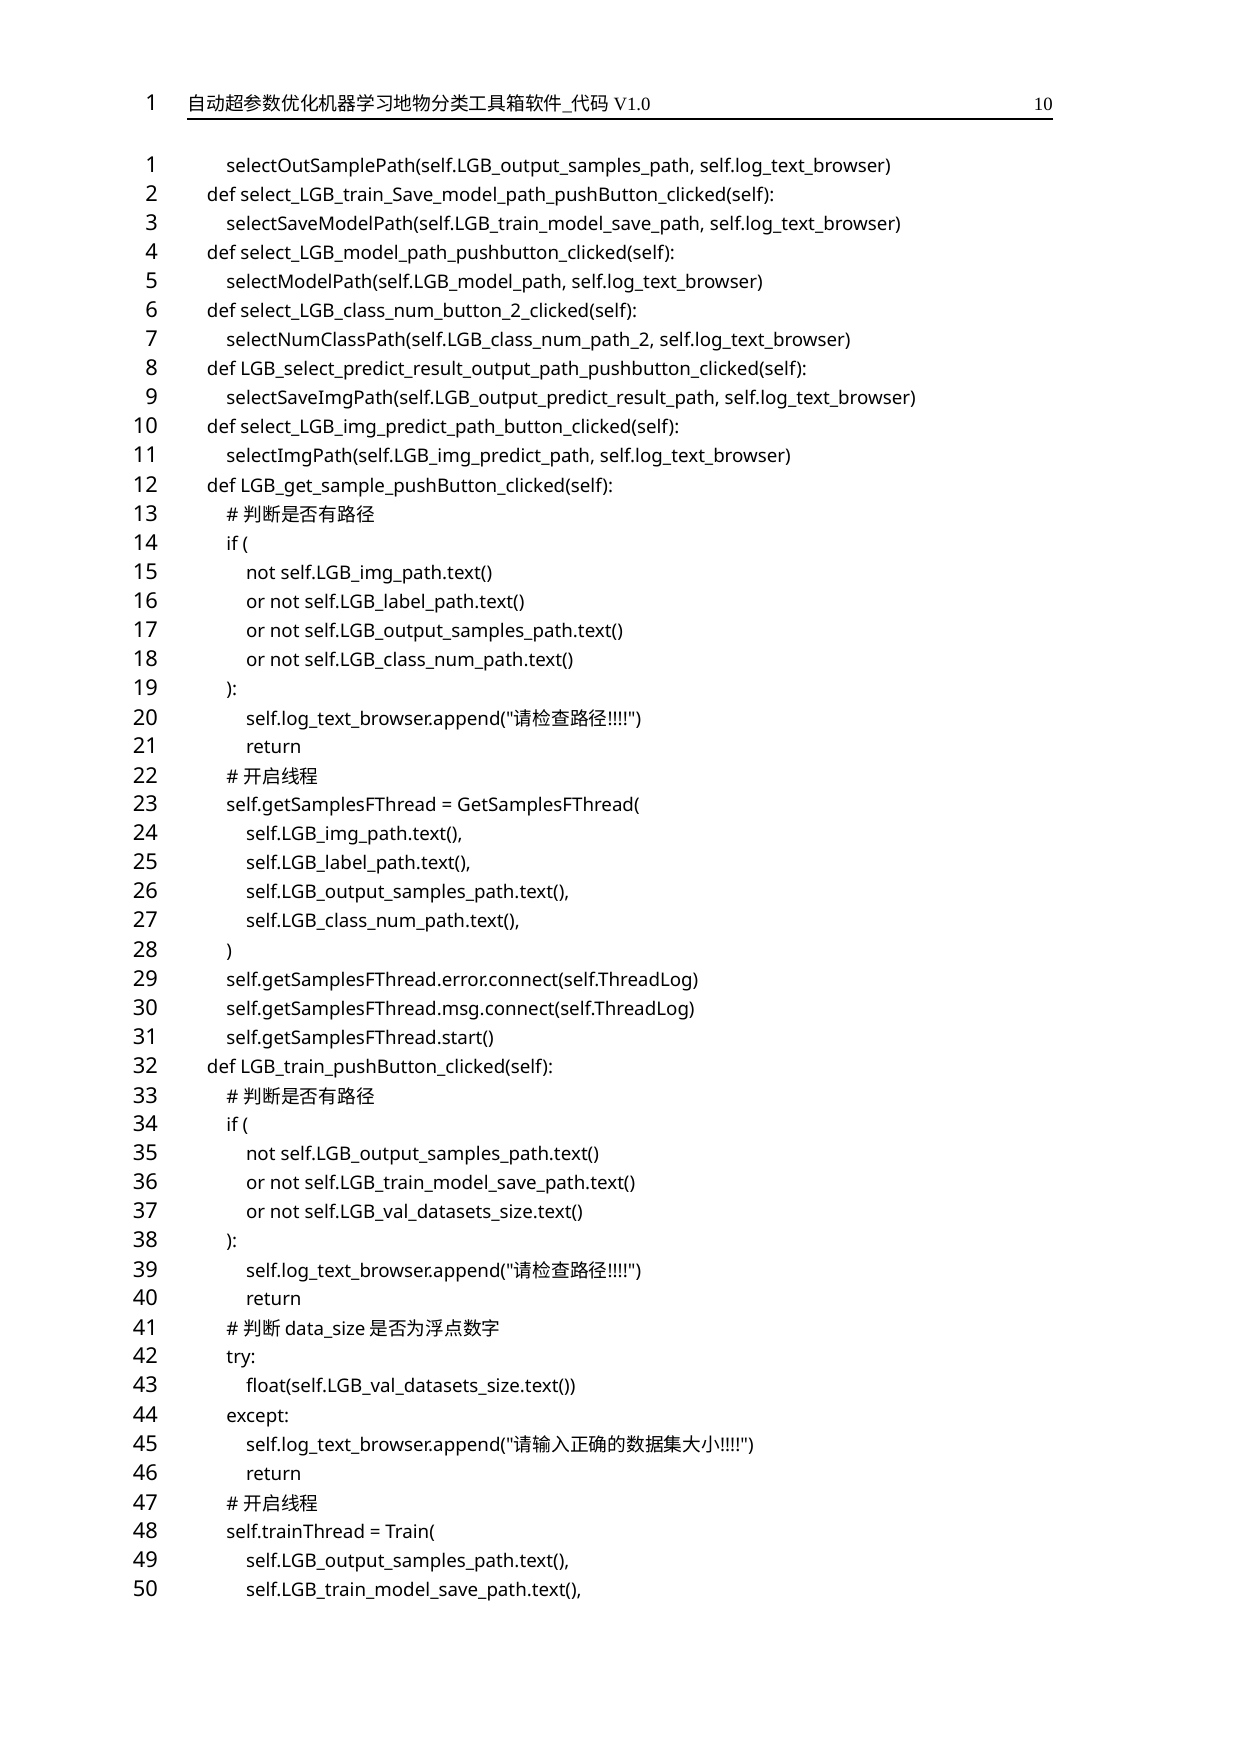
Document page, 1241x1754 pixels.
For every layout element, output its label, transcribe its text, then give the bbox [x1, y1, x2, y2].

text except: [187, 1400, 1053, 1429]
text selectModelPath(self.LGB_model_path, self.log_text_browser) [187, 267, 1053, 296]
text if ( [187, 1109, 1053, 1138]
text # 开启线程 [187, 761, 1053, 790]
text self.LGB_class_num_path.text(), [187, 906, 1053, 935]
text self.getSamplesFThread = GetSamplesFThread( [187, 790, 1053, 819]
text # 判断data_size是否为浮点数字 [187, 1313, 1053, 1342]
text or not self.LGB_label_path.text() [187, 586, 1053, 615]
text def select_LGB_img_predict_path_button_clicked(self): [187, 412, 1053, 441]
text selectSaveImgPath(self.LGB_output_predict_result_path, self.log_text_browser) [187, 383, 1053, 412]
text self.getSamplesFThread.msg.connect(self.ThreadLog) [187, 993, 1053, 1022]
text return [187, 1284, 1053, 1313]
text # 判断是否有路径 [187, 499, 1053, 528]
text ) [187, 935, 1053, 964]
text selectImgPath(self.LGB_img_predict_path, self.log_text_browser) [187, 441, 1053, 470]
text self.log_text_browser.append("请检查路径!!!!") [187, 703, 1053, 732]
text self.LGB_output_samples_path.text(), [187, 1545, 1053, 1574]
text ): [187, 673, 1053, 703]
text def LGB_select_predict_result_output_path_pushbutton_clicked(self): [187, 354, 1053, 383]
text def select_LGB_class_num_button_2_clicked(self): [187, 296, 1053, 325]
text if ( [187, 528, 1053, 557]
text def select_LGB_model_path_pushbutton_clicked(self): [187, 238, 1053, 267]
text or not self.LGB_val_datasets_size.text() [187, 1197, 1053, 1226]
text # 判断是否有路径 [187, 1080, 1053, 1109]
text self.LGB_output_samples_path.text(), [187, 877, 1053, 906]
text selectNumClassPath(self.LGB_class_num_path_2, self.log_text_browser) [187, 325, 1053, 354]
text selectSaveModelPath(self.LGB_train_model_save_path, self.log_text_browser) [187, 208, 1053, 238]
text or not self.LGB_output_samples_path.text() [187, 615, 1053, 644]
text self.log_text_browser.append("请输入正确的数据集大小!!!!") [187, 1429, 1053, 1458]
text self.log_text_browser.append("请检查路径!!!!") [187, 1255, 1053, 1284]
text ): [187, 1226, 1053, 1255]
text selectOutSamplePath(self.LGB_output_samples_path, self.log_text_browser) [187, 150, 1053, 179]
text self.LGB_img_path.text(), [187, 819, 1053, 848]
text or not self.LGB_class_num_path.text() [187, 644, 1053, 673]
text self.trainThread = Train( [187, 1516, 1053, 1545]
text return [187, 732, 1053, 761]
text try: [187, 1342, 1053, 1371]
text float(self.LGB_val_datasets_size.text()) [187, 1371, 1053, 1400]
text self.LGB_train_model_save_path.text(), [187, 1574, 1053, 1603]
text not self.LGB_output_samples_path.text() [187, 1138, 1053, 1168]
text def select_LGB_train_Save_model_path_pushButton_clicked(self): [187, 179, 1053, 208]
text not self.LGB_img_path.text() [187, 557, 1053, 586]
text # 开启线程 [187, 1487, 1053, 1516]
text def LGB_get_sample_pushButton_clicked(self): [187, 470, 1053, 499]
text or not self.LGB_train_model_save_path.text() [187, 1168, 1053, 1197]
text def LGB_train_pushButton_clicked(self): [187, 1051, 1053, 1080]
text self.getSamplesFThread.error.connect(self.ThreadLog) [187, 964, 1053, 993]
text return [187, 1458, 1053, 1487]
text self.LGB_label_path.text(), [187, 848, 1053, 877]
text self.getSamplesFThread.start() [187, 1022, 1053, 1051]
